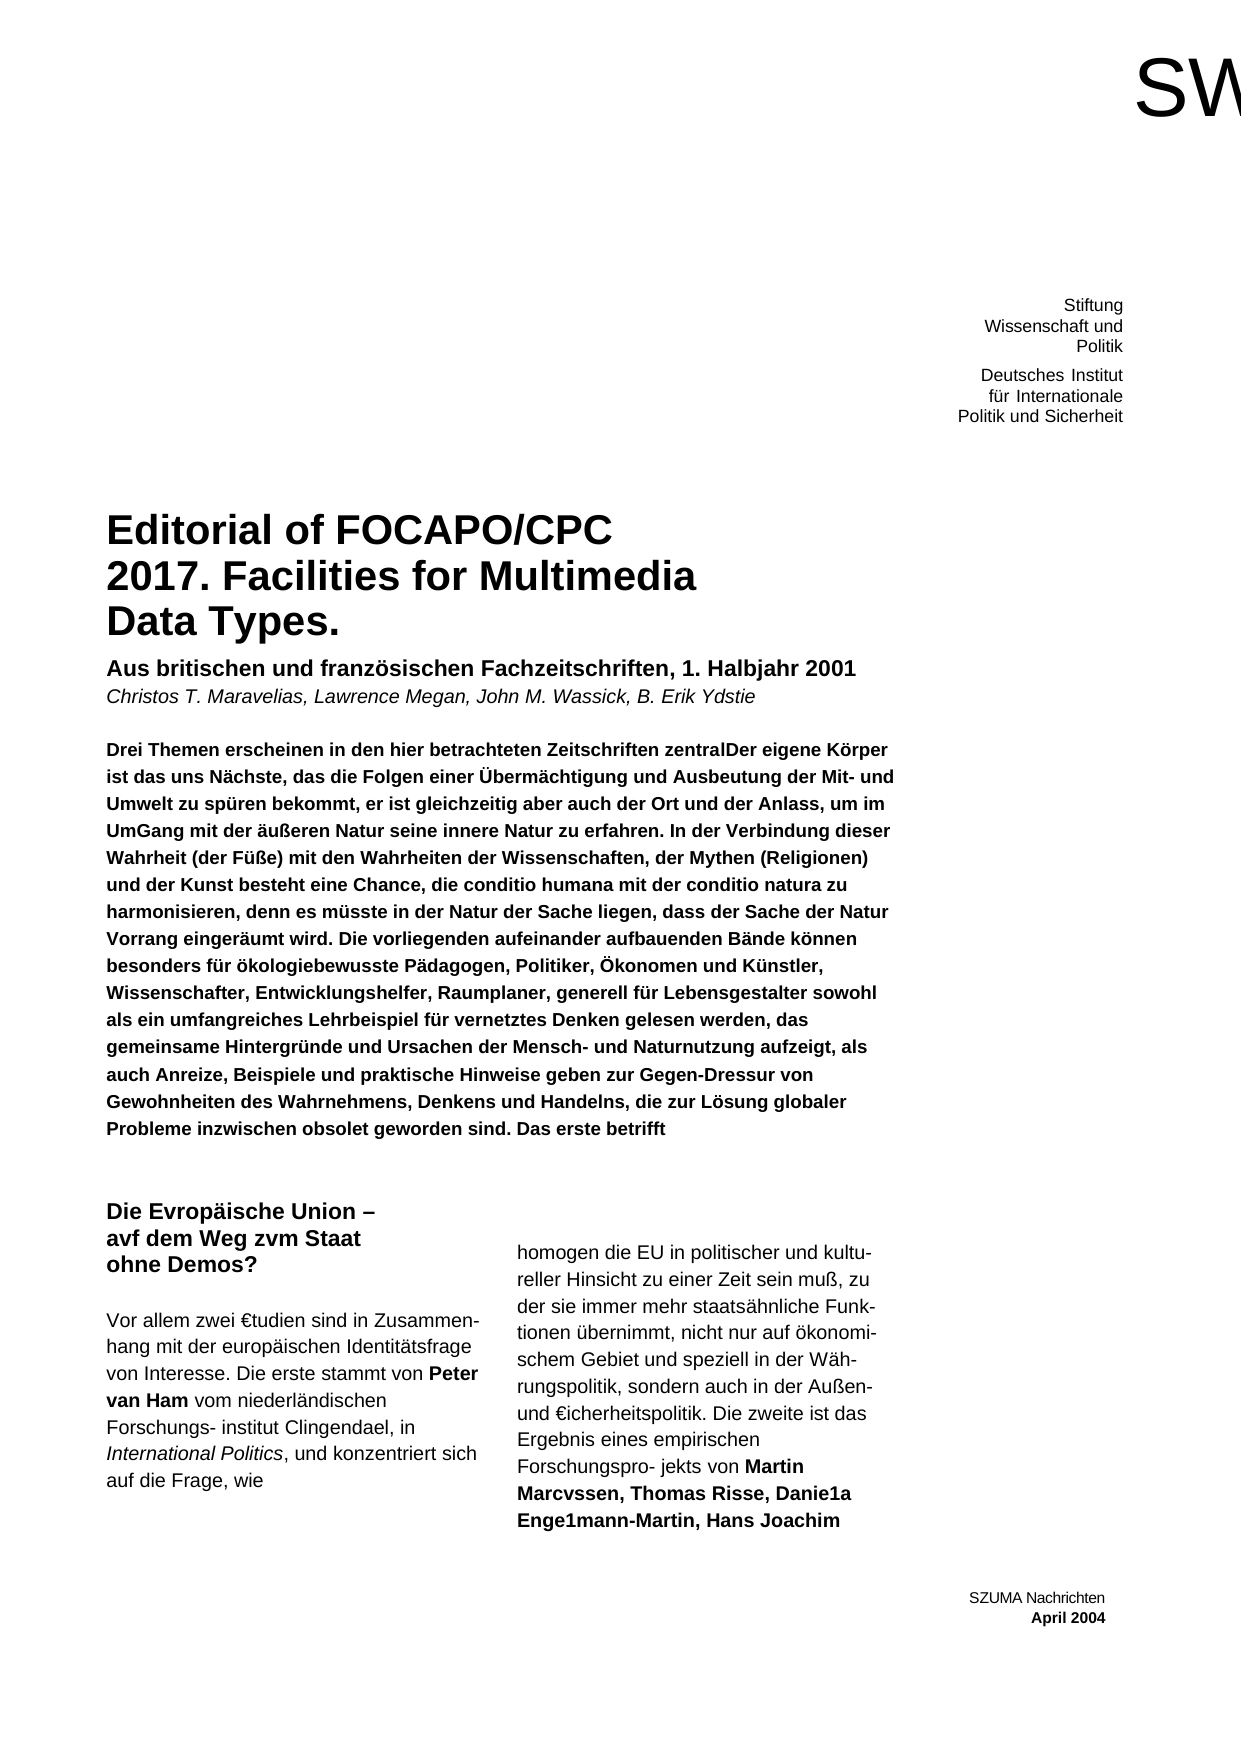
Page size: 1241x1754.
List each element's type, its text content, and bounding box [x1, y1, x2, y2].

subtitle Vor allem zwei €tudien sind in Zusammen- hang mit der europäischen Identitätsfrage von Interesse. Die erste stammt von Peter van Ham vom niederländischen Forschungs- institut Clingendael, in International Politics, und konzentriert sich auf die Frage, wie [106, 1308, 490, 1492]
text April 2004 [94, 1609, 1105, 1627]
text Stiftung Wissenschaft und [982, 295, 1123, 336]
subtitle Die Evropäische Union – avf dem Weg zvm Staat ohne Demos? [106, 1198, 376, 1277]
text Drei Themen erscheinen in den hier betrachteten Zeitschriften zentralDer eigene Körper ist das uns Nächste, das die Folgen einer Übermächtigung und Ausbeutung der Mit- und Umwelt zu spüren bekommt, er ist gleichzeitig aber auch der Ort und der Anlass, um im UmGang mit der äußeren Natur seine innere Natur zu erfahren. In der Verbindung dieser Wahrheit (der Füße) mit den Wahrheiten der Wissenschaften, der Mythen (Religionen) und der Kunst besteht eine Chance, die conditio humana mit der conditio natura zu harmonisieren, denn es müsste in der Natur der Sache liegen, dass der Sache der Natur Vorrang eingeräumt wird. Die vorliegenden aufeinander aufbauenden Bände können besonders für ökologiebewusste Pädagogen, Politiker, Ökonomen und Künstler, Wissenschafter, Entwicklungshelfer, Raumplaner, generell für Lebensgestalter sowohl als ein umfangreiches Lehrbeispiel für vernetztes Denken gelesen werden, das gemeinsame Hintergründe und Ursachen der Mensch- und Naturnutzung aufzeigt, als auch Anreize, Beispiele und praktische Hinweise geben zur Gegen-Dressur von Gewohnheiten des Wahrnehmens, Denkens und Handelns, die zur Lösung globaler Probleme inzwischen obsolet geworden sind. Das erste betrifft [106, 738, 897, 1139]
text SZUMA Nachrichten [94, 1588, 1106, 1606]
text Christos T. Maravelias, Lawrence Megan, John M. Wassick, B. Erik Ydstie [106, 685, 1134, 708]
text Deutsches Institut für Internationale Politik und Sicherheit [949, 365, 1123, 426]
text Politik [94, 336, 1123, 356]
text Editorial of FOCAPO/CPC 2017. Facilities for Multimedia Data Types. [106, 508, 718, 644]
text homogen die EU in politischer und kultu- reller Hinsicht zu einer Zeit sein muß, zu der sie immer mehr staatsähnliche Funk- tionen übernimmt, nicht nur auf ökonomi- schem Gebiet und speziell in der Wäh- rungspolitik, sondern auch in der Außen- und €icherheitspolitik. Die zweite ist das Ergebnis eines empirischen Forschungspro- jekts von Martin Marcvssen, Thomas Risse, Danie1a Enge1mann-Martin, Hans Joachim [517, 1241, 901, 1531]
subtitle Aus britischen und französischen Fachzeitschriften, 1. Halbjahr 2001 [106, 655, 1134, 681]
